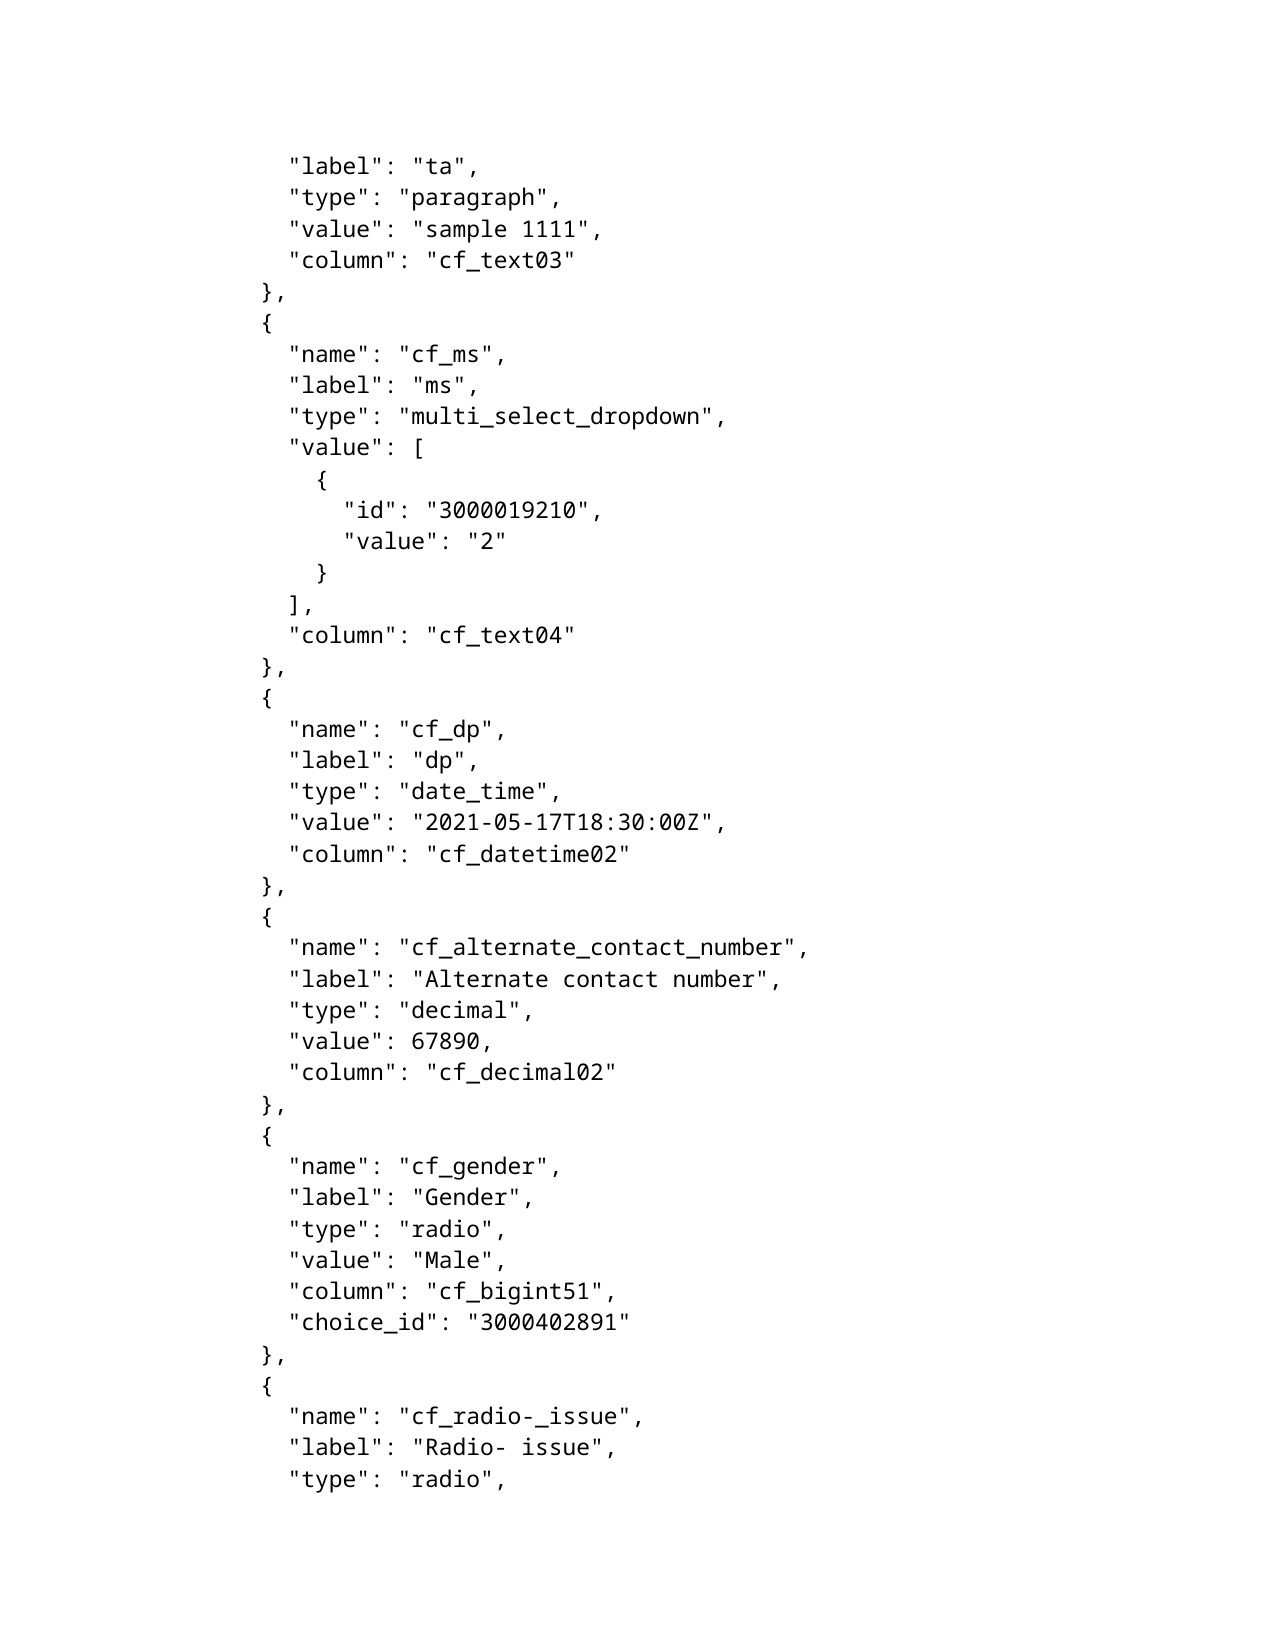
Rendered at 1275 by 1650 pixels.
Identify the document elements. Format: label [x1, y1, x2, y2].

text [150, 150, 1125, 1494]
